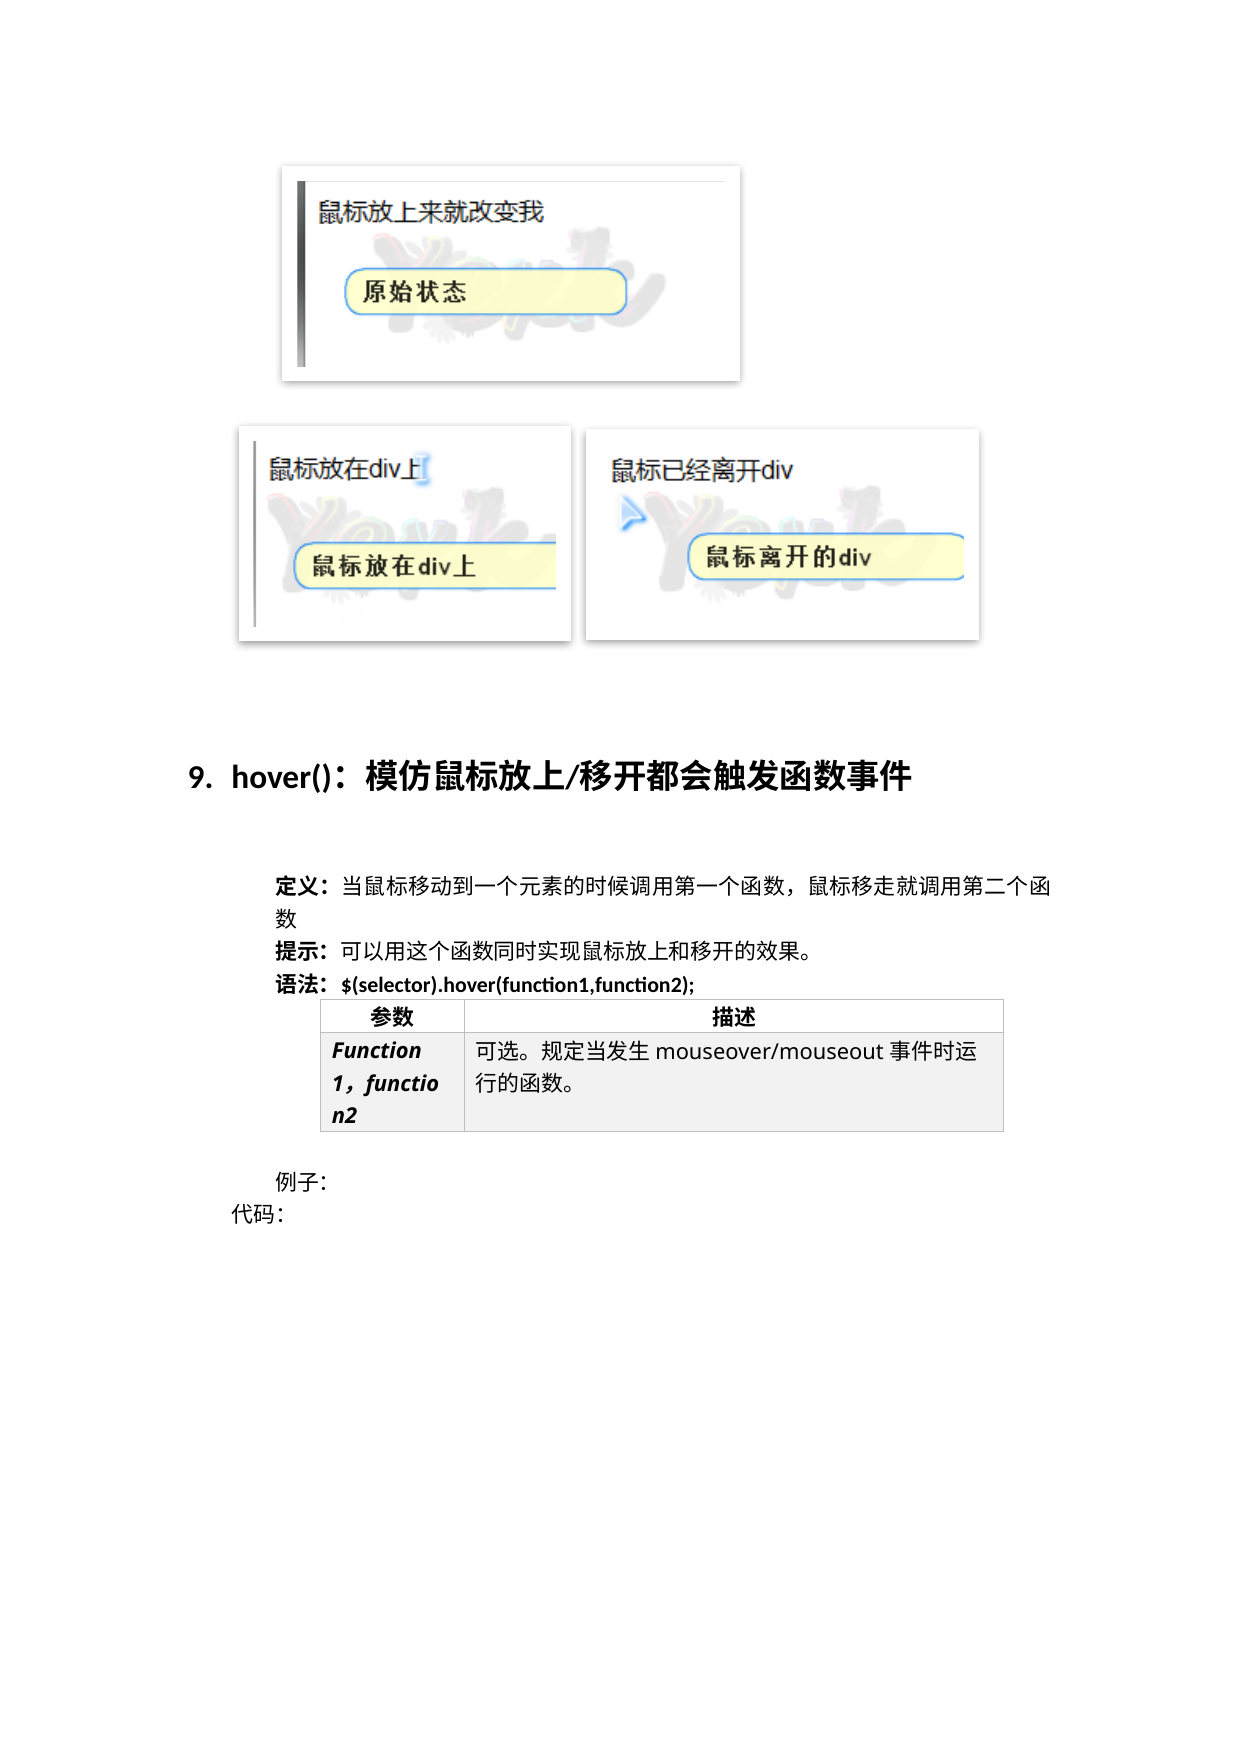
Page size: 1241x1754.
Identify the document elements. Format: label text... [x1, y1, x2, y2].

text 语法：$(selector).hover(function1,function2); [275, 966, 1053, 999]
subtitle hover()：模仿鼠标放上/移开都会触发函数事件 [187, 742, 1053, 807]
table_cell 可选。规定当发生 mouseover/mouseout 事件时运行的函数。 [465, 1033, 1003, 1131]
text 提示：可以用这个函数同时实现鼠标放上和移开的效果。 [275, 934, 1053, 966]
table_header 参数 [321, 1000, 464, 1032]
picture [253, 441, 556, 627]
table_header 描述 [465, 1000, 1003, 1032]
text 定义：当鼠标移动到一个元素的时候调用第一个函数，鼠标移走就调用第二个函数 [275, 869, 1053, 934]
picture [297, 181, 725, 367]
text 代码： [187, 1197, 1053, 1229]
table_cell Function1，function2 [321, 1033, 464, 1131]
text 例子： [275, 1164, 1053, 1197]
picture [600, 444, 964, 625]
